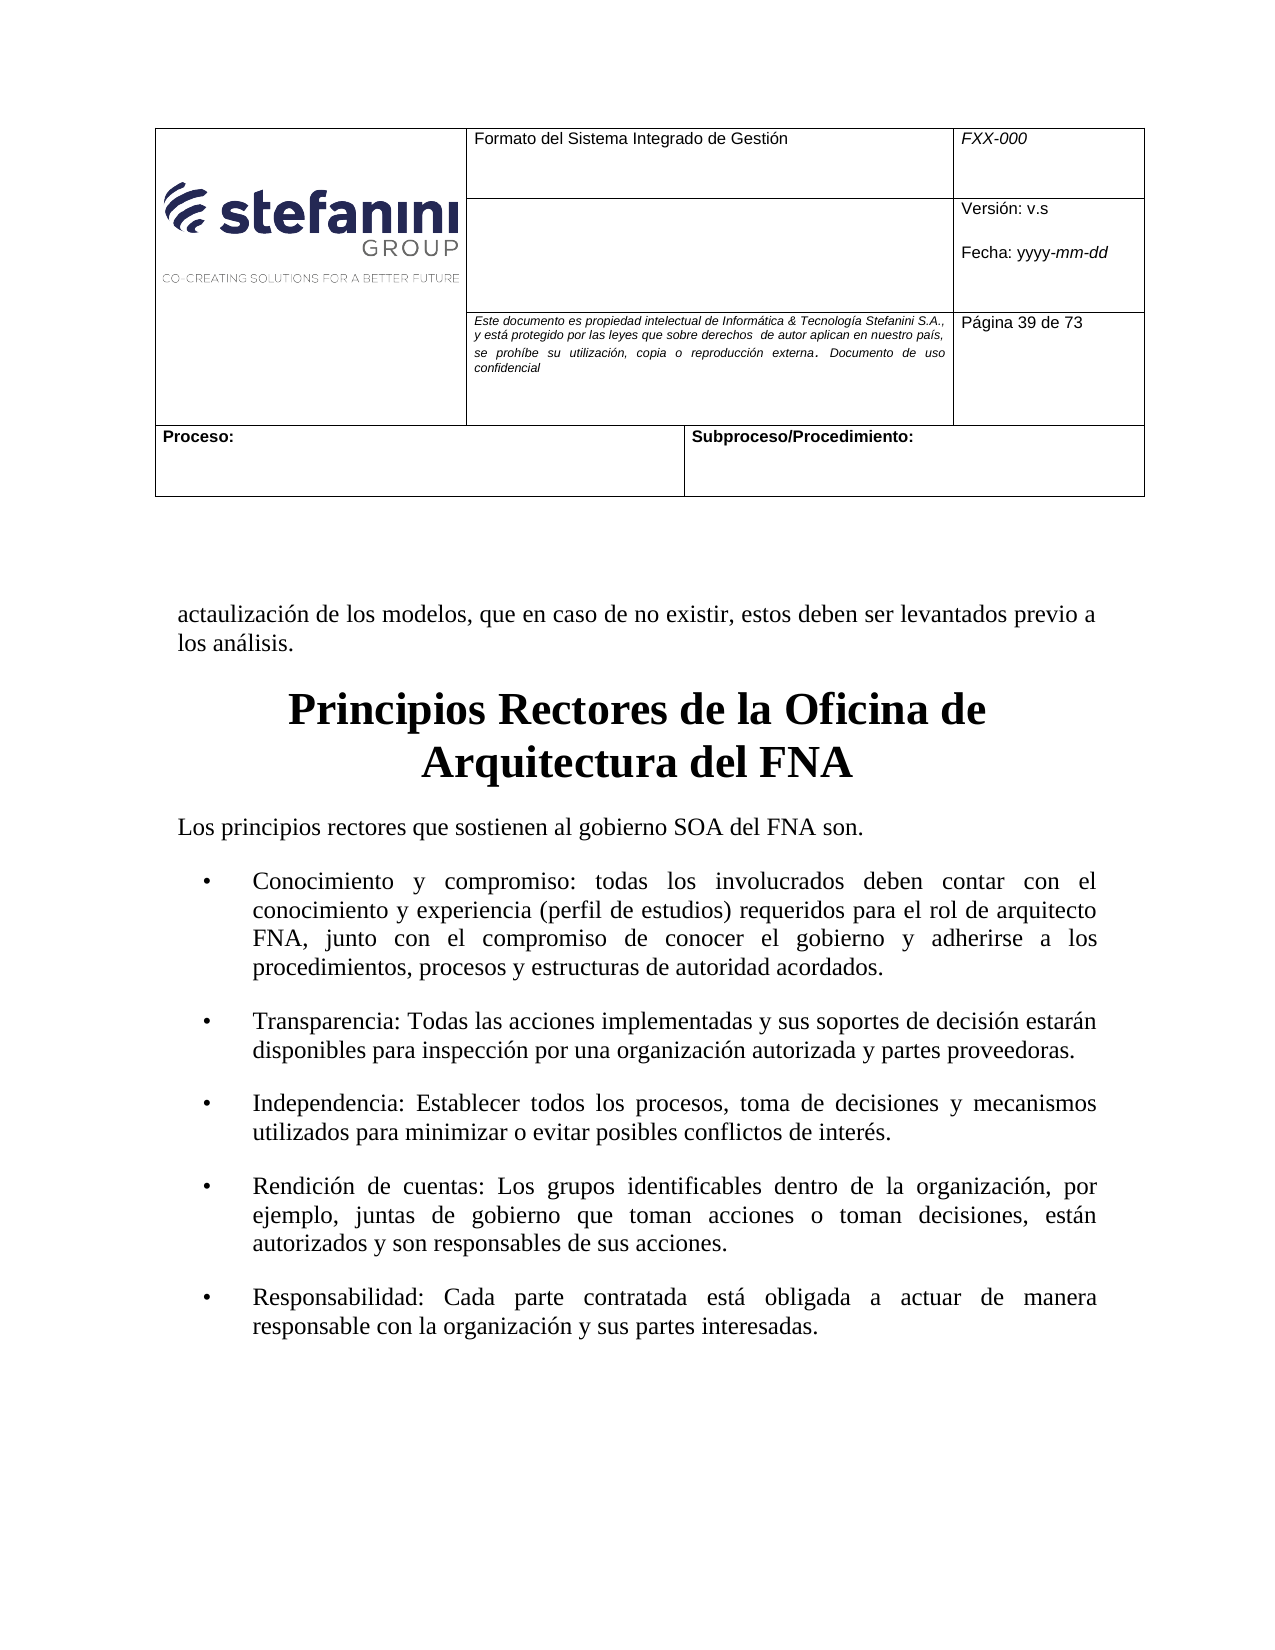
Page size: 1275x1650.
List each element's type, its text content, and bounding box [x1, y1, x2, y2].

picture [162, 182, 460, 286]
text La oficina (LOAF) es quien recibe, y puede objetar, los requerimiento de arquitecura que convierte en una Declaración de Trabajo de Arquitectura (DTA) mediante métodos estándares en cumplimiento con el modelo de gobierno (ver Modelo de Gobierno SOA del FNA: Actores, Información y Procedimientos). La objeción de un requerimiento puede ser sobreescrita o avalada por el Comité de Arquitectura (ver Comité de Arquitectura del FNA más adelante). Inmediatamente aceptado el requerimiento, los arquitectos de cada dominio inician los análisis requeridos por el gobierno. El gobierno del FNA exige además la actaulización de los modelos, que en caso de no existir, estos deben ser levantados previo a los análisis. [177, 599, 1098, 657]
list Conocimiento y compromiso: todas los involucrados deben contar con el conocimiento y experiencia (perfil de estudios) requeridos para el rol de arquitecto FNA, junto con el compromiso de conocer el gobierno y adherirse a los procedimientos, procesos y estructuras de autoridad acordados. [202, 866, 1098, 981]
text Los principios rectores que sostienen al gobierno SOA del FNA son. [177, 812, 1098, 841]
list Transparencia: Todas las acciones implementadas y sus soportes de decisión estarán disponibles para inspección por una organización autorizada y partes proveedoras. [202, 1006, 1098, 1063]
subtitle Principios Rectores de la Oficina de Arquitectura del FNA [177, 682, 1098, 787]
list Independencia: Establecer todos los procesos, toma de decisiones y mecanismos utilizados para minimizar o evitar posibles conflictos de interés. [202, 1088, 1098, 1146]
list Responsabilidad: Cada parte contratada está obligada a actuar de manera responsable con la organización y sus partes interesadas. [202, 1282, 1098, 1340]
list Rendición de cuentas: Los grupos identificables dentro de la organización, por ejemplo, juntas de gobierno que toman acciones o toman decisiones, están autorizados y son responsables de sus acciones. [202, 1171, 1098, 1257]
